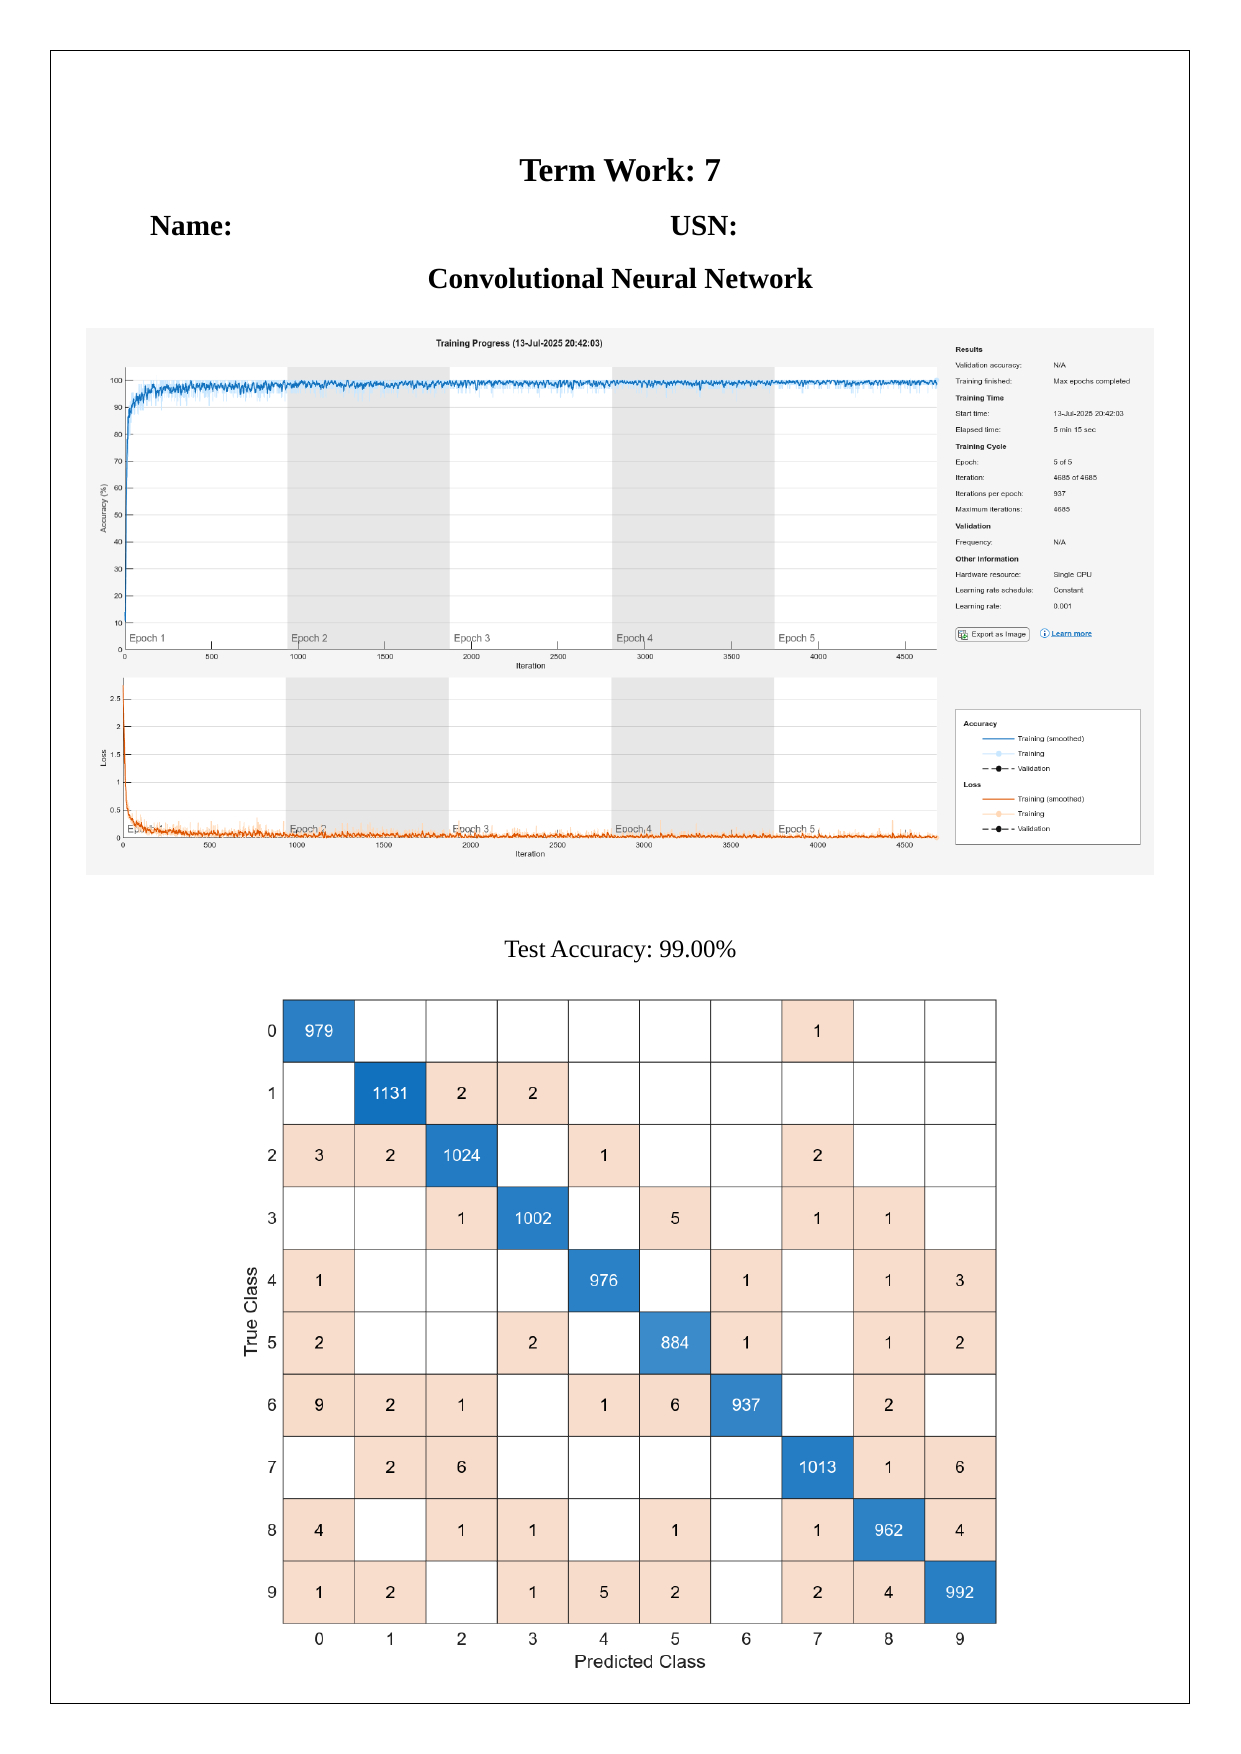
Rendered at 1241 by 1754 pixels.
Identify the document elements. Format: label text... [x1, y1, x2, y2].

text Name: USN: [150, 208, 1090, 242]
text Term Work: 7 [150, 150, 1090, 188]
text Test Accuracy: 99.00% [150, 934, 1090, 963]
picture [86, 328, 1154, 875]
picture [242, 997, 998, 1669]
text Convolutional Neural Network [150, 261, 1090, 294]
